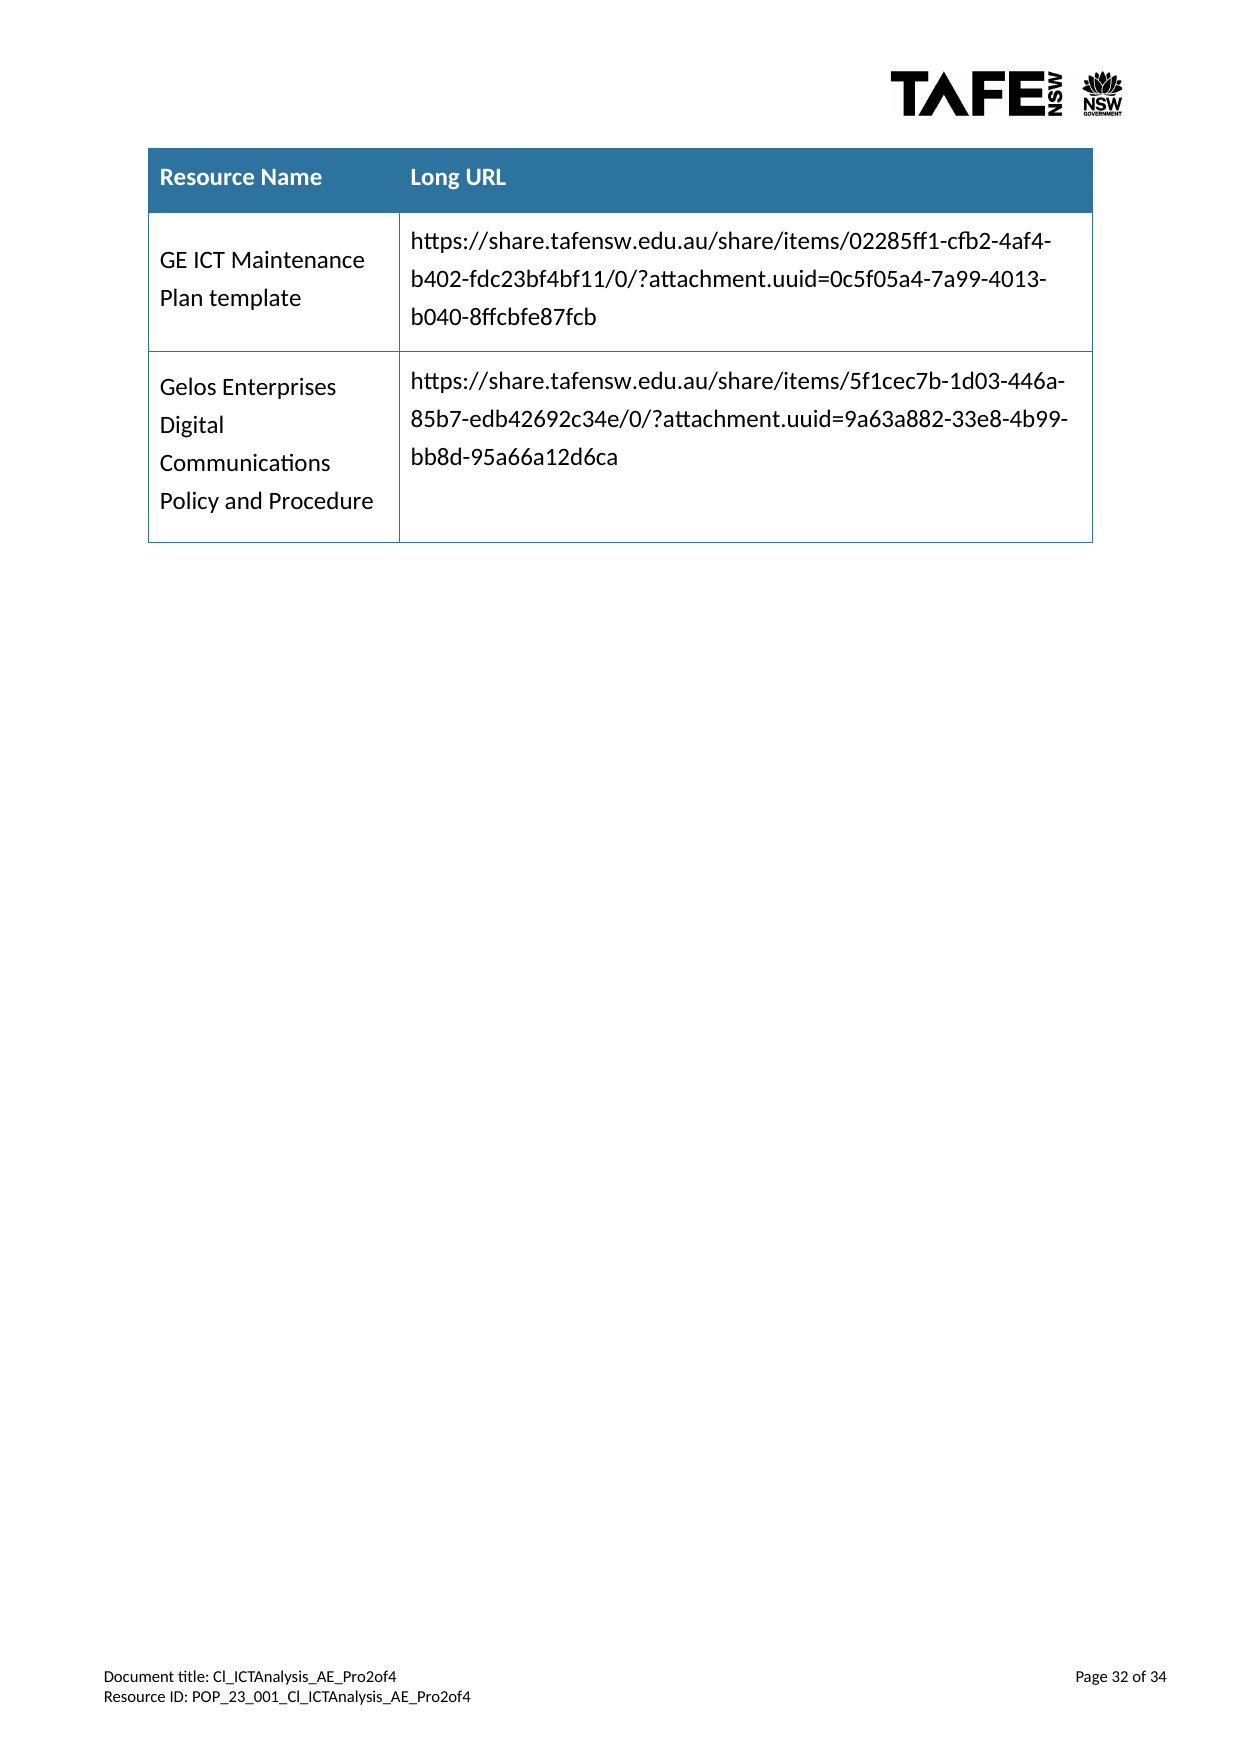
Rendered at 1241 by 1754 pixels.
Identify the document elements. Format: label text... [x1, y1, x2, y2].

table_cell GE ICT Maintenance Plan template [149, 213, 399, 351]
table_cell Gelos Enterprises Digital Communications Policy and Procedure [149, 352, 399, 542]
table_cell https://share.tafensw.edu.au/share/items/02285ff1-cfb2-4af4-b402-fdc23bf4bf11/0/?attachment.uuid=0c5f05a4-7a99-4013-b040-8ffcbfe87fcb [400, 213, 1092, 351]
table_cell https://share.tafensw.edu.au/share/items/5f1cec7b-1d03-446a-85b7-edb42692c34e/0/?attachment.uuid=9a63a882-33e8-4b99-bb8d-95a66a12d6ca [400, 352, 1092, 542]
table_header Resource Name [149, 149, 399, 211]
picture [890, 71, 1123, 116]
table_header Long URL [400, 149, 1092, 211]
